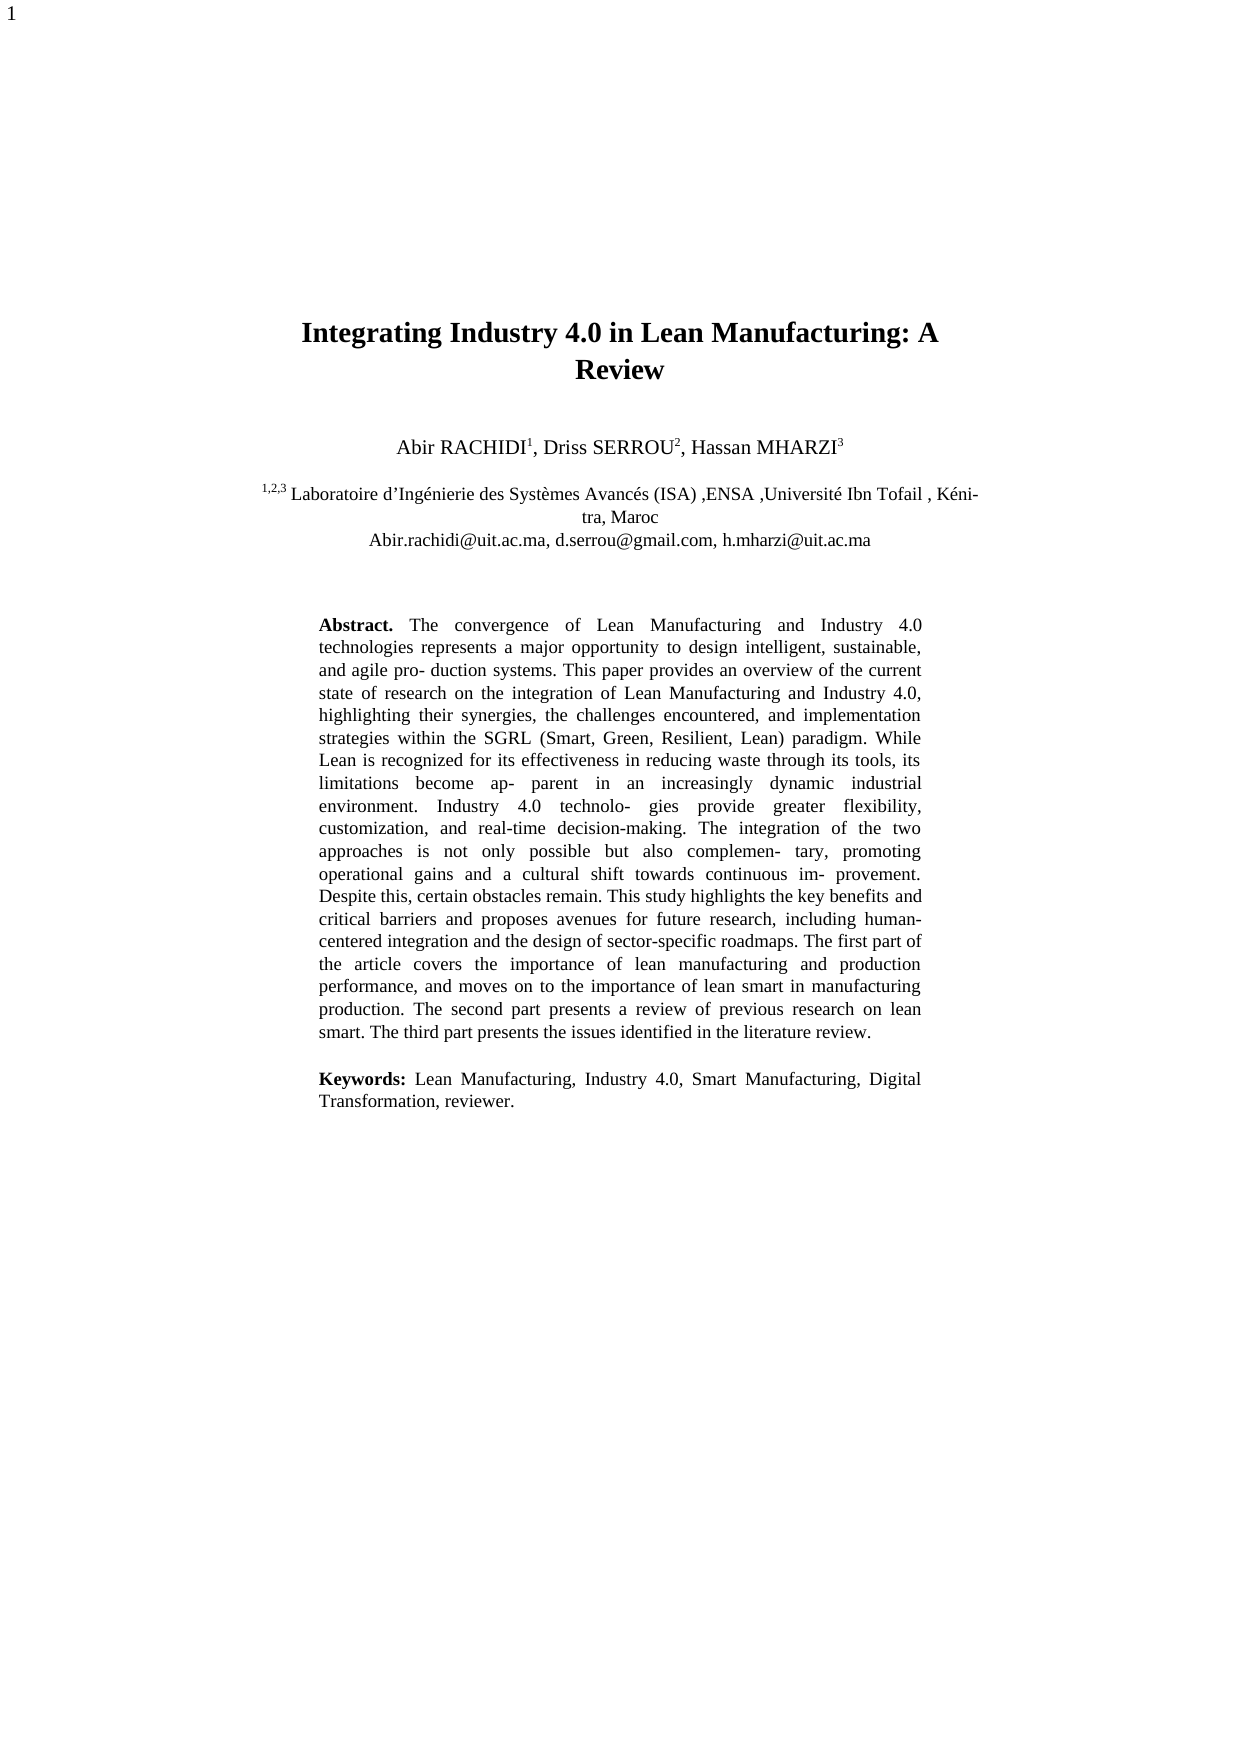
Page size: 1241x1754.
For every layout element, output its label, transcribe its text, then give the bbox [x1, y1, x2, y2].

text Keywords: Lean Manufacturing, Industry 4.0, Smart Manufacturing, Digital Transformation, reviewer. [319, 1067, 922, 1112]
text 1,2,3 Laboratoire d’Ingénierie des Systèmes Avancés (ISA) ,ENSA ,Université Ibn Tofail , Kéni- [261, 481, 979, 504]
title Integrating Industry 4.0 in Lean Manufacturing: A Review [261, 315, 979, 386]
text tra, Maroc [103, 506, 1137, 527]
text Abir.rachidi@uit.ac.ma, d.serrou@gmail.com, h.mharzi@uit.ac.ma [261, 528, 979, 550]
text Abir RACHIDI1, Driss SERROU2, Hassan MHARZI3 [261, 435, 979, 459]
text Abstract. The convergence of Lean Manufacturing and Industry 4.0 technologies represents a major opportunity to design intelligent, sustainable, and agile pro- duction systems. This paper provides an overview of the current state of research on the integration of Lean Manufacturing and Industry 4.0, highlighting their synergies, the challenges encountered, and implementation strategies within the SGRL (Smart, Green, Resilient, Lean) paradigm. While Lean is recognized for its effectiveness in reducing waste through its tools, its limitations become ap- parent in an increasingly dynamic industrial environment. Industry 4.0 technolo- gies provide greater flexibility, customization, and real-time decision-making. The integration of the two approaches is not only possible but also complemen- tary, promoting operational gains and a cultural shift towards continuous im- provement. Despite this, certain obstacles remain. This study highlights the key benefits and critical barriers and proposes avenues for future research, including human-centered integration and the design of sector-specific roadmaps. The first part of the article covers the importance of lean manufacturing and production performance, and moves on to the importance of lean smart in manufacturing production. The second part presents a review of previous research on lean smart. The third part presents the issues identified in the literature review. [319, 614, 922, 1042]
